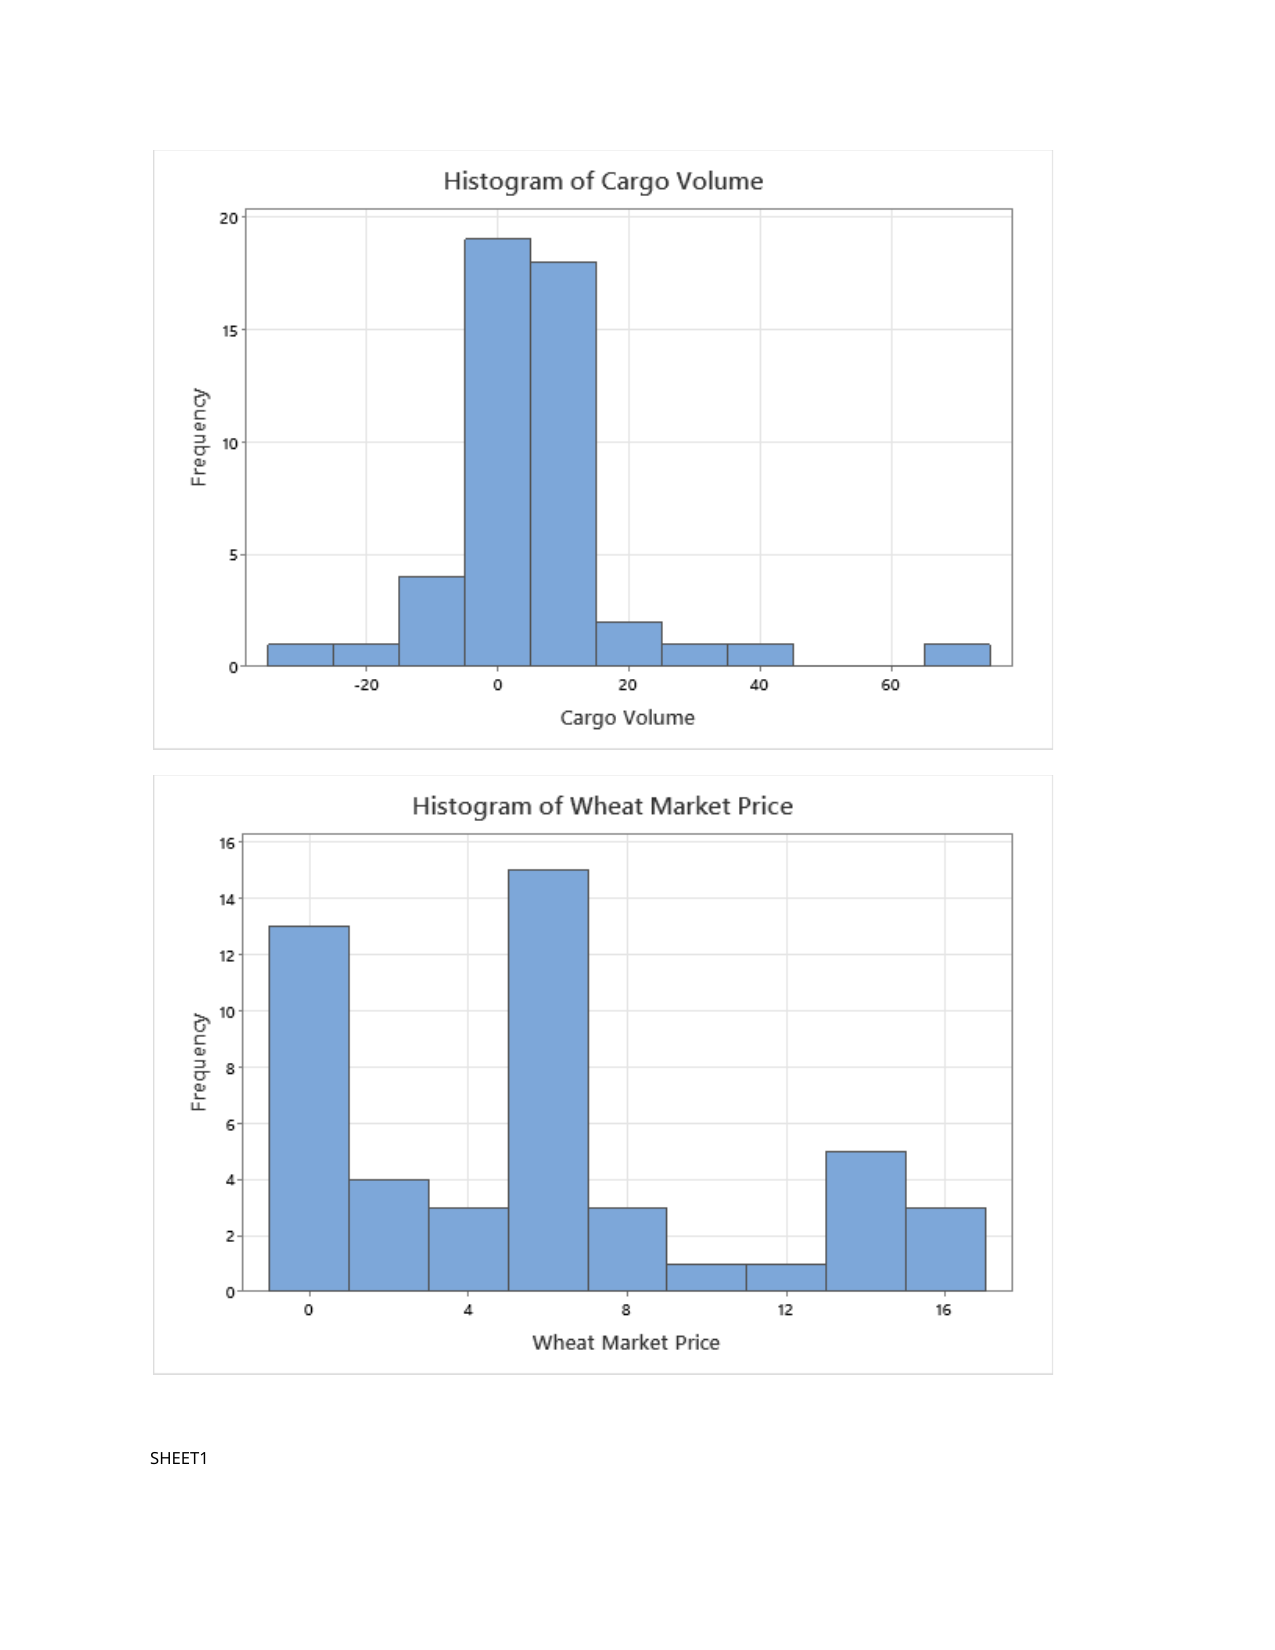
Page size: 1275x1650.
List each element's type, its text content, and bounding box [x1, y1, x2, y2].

picture [153, 150, 1054, 750]
picture [153, 775, 1054, 1375]
text SHEET1 [150, 1447, 1125, 1469]
